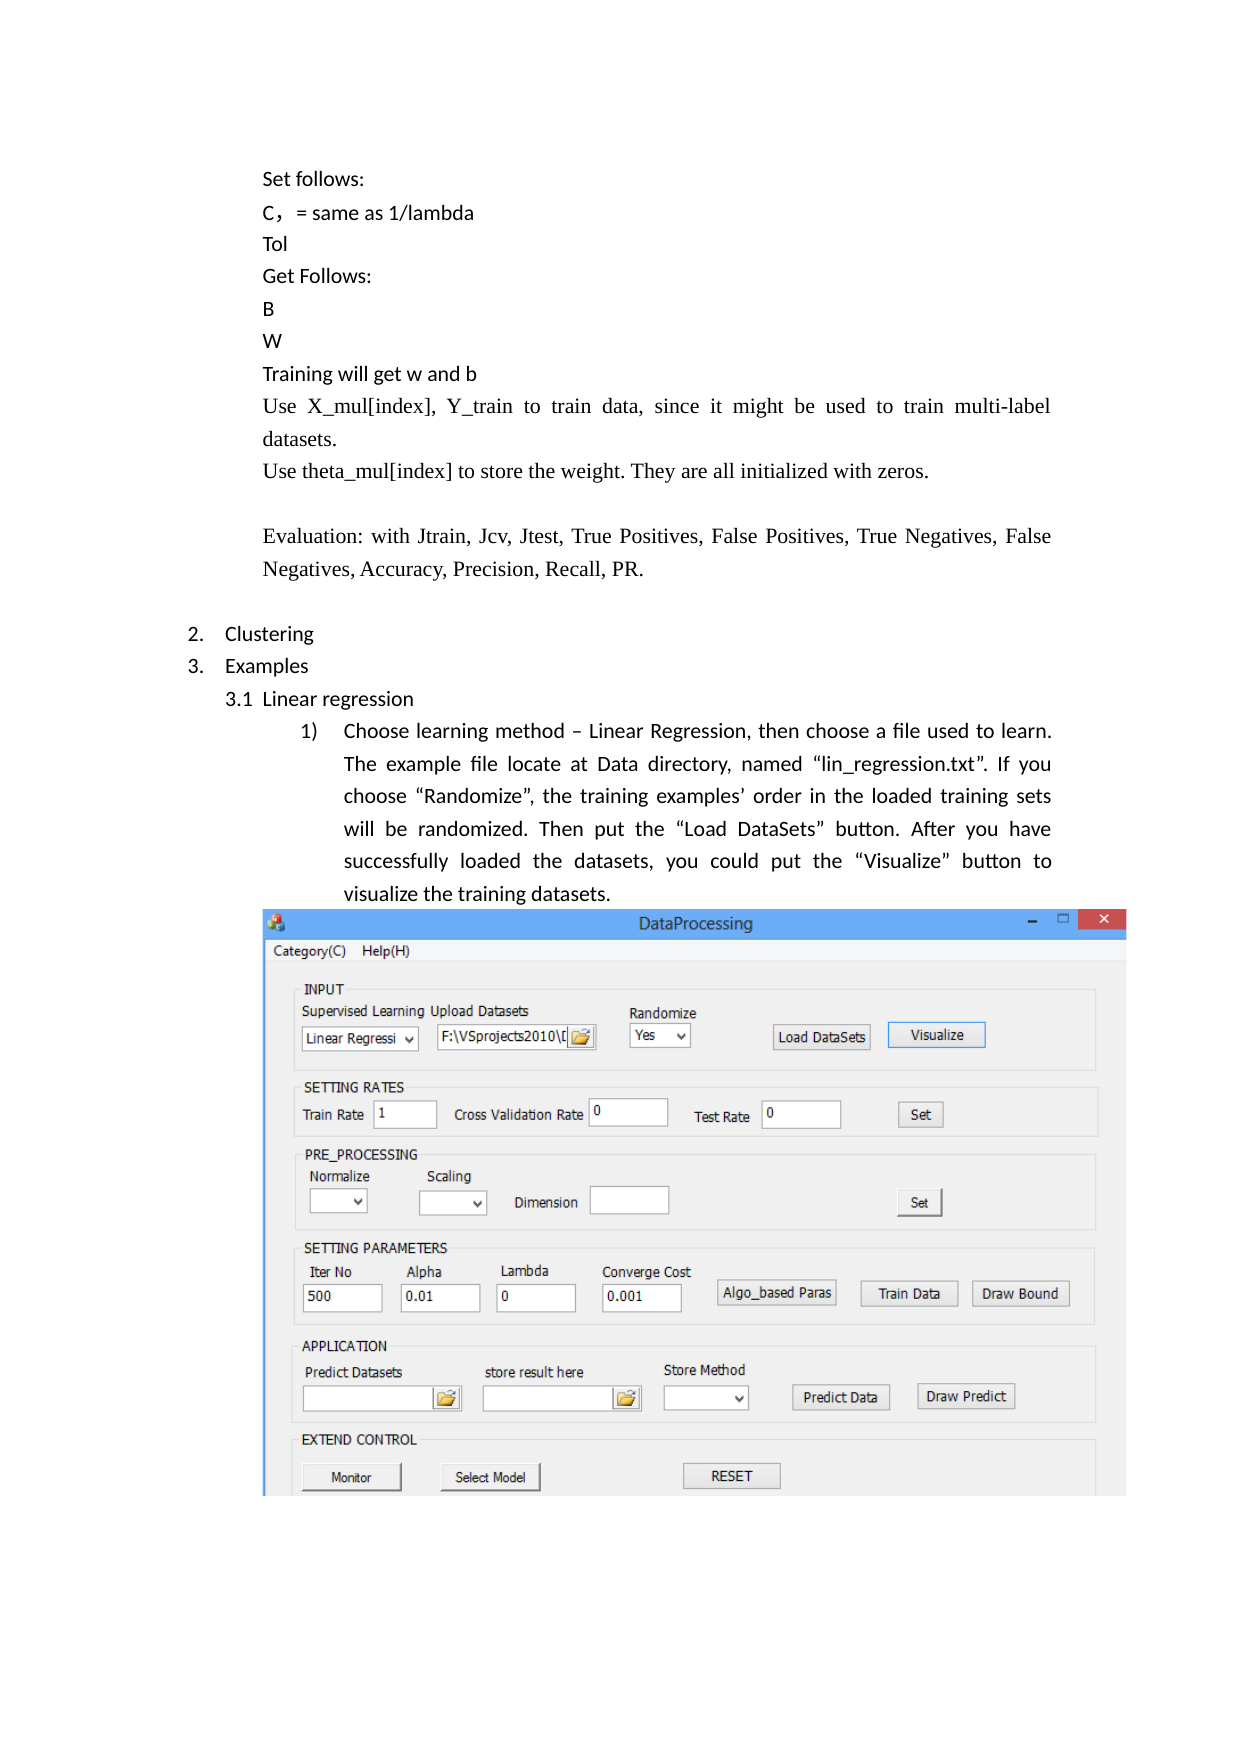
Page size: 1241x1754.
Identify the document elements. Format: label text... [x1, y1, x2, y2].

list Training will get w and b [262, 357, 1053, 389]
list Evaluation: with Jtrain, Jcv, Jtest, True Positives, False Positives, True Negatives, False Negatives, Accuracy, Precision, Recall, PR. [262, 519, 1053, 584]
list Tol [262, 227, 1053, 259]
list Get Follows: [262, 259, 1053, 292]
list Examples [187, 649, 1053, 682]
list W [262, 324, 1053, 357]
picture [262, 909, 1127, 1496]
list B [262, 292, 1053, 324]
list C，= same as 1/lambda [262, 194, 1053, 227]
list Set follows: [262, 162, 1053, 194]
list Clustering [187, 617, 1053, 649]
list Use theta_mul[index] to store the weight. They are all initialized with zeros. [262, 454, 1053, 487]
list Choose learning method – Linear Regression, then choose a file used to learn. The example file locate at Data directory, named “lin_regression.txt”. If you choose “Randomize”, the training examples’ order in the loaded training sets will be randomized. Then put the “Load DataSets” button. After you have successfully loaded the datasets, you could put the “Visualize” button to visualize the training datasets. [300, 714, 1053, 909]
list Linear regression [225, 682, 1053, 714]
list Use X_mul[index], Y_train to train data, since it might be used to train multi-label datasets. [262, 389, 1053, 454]
